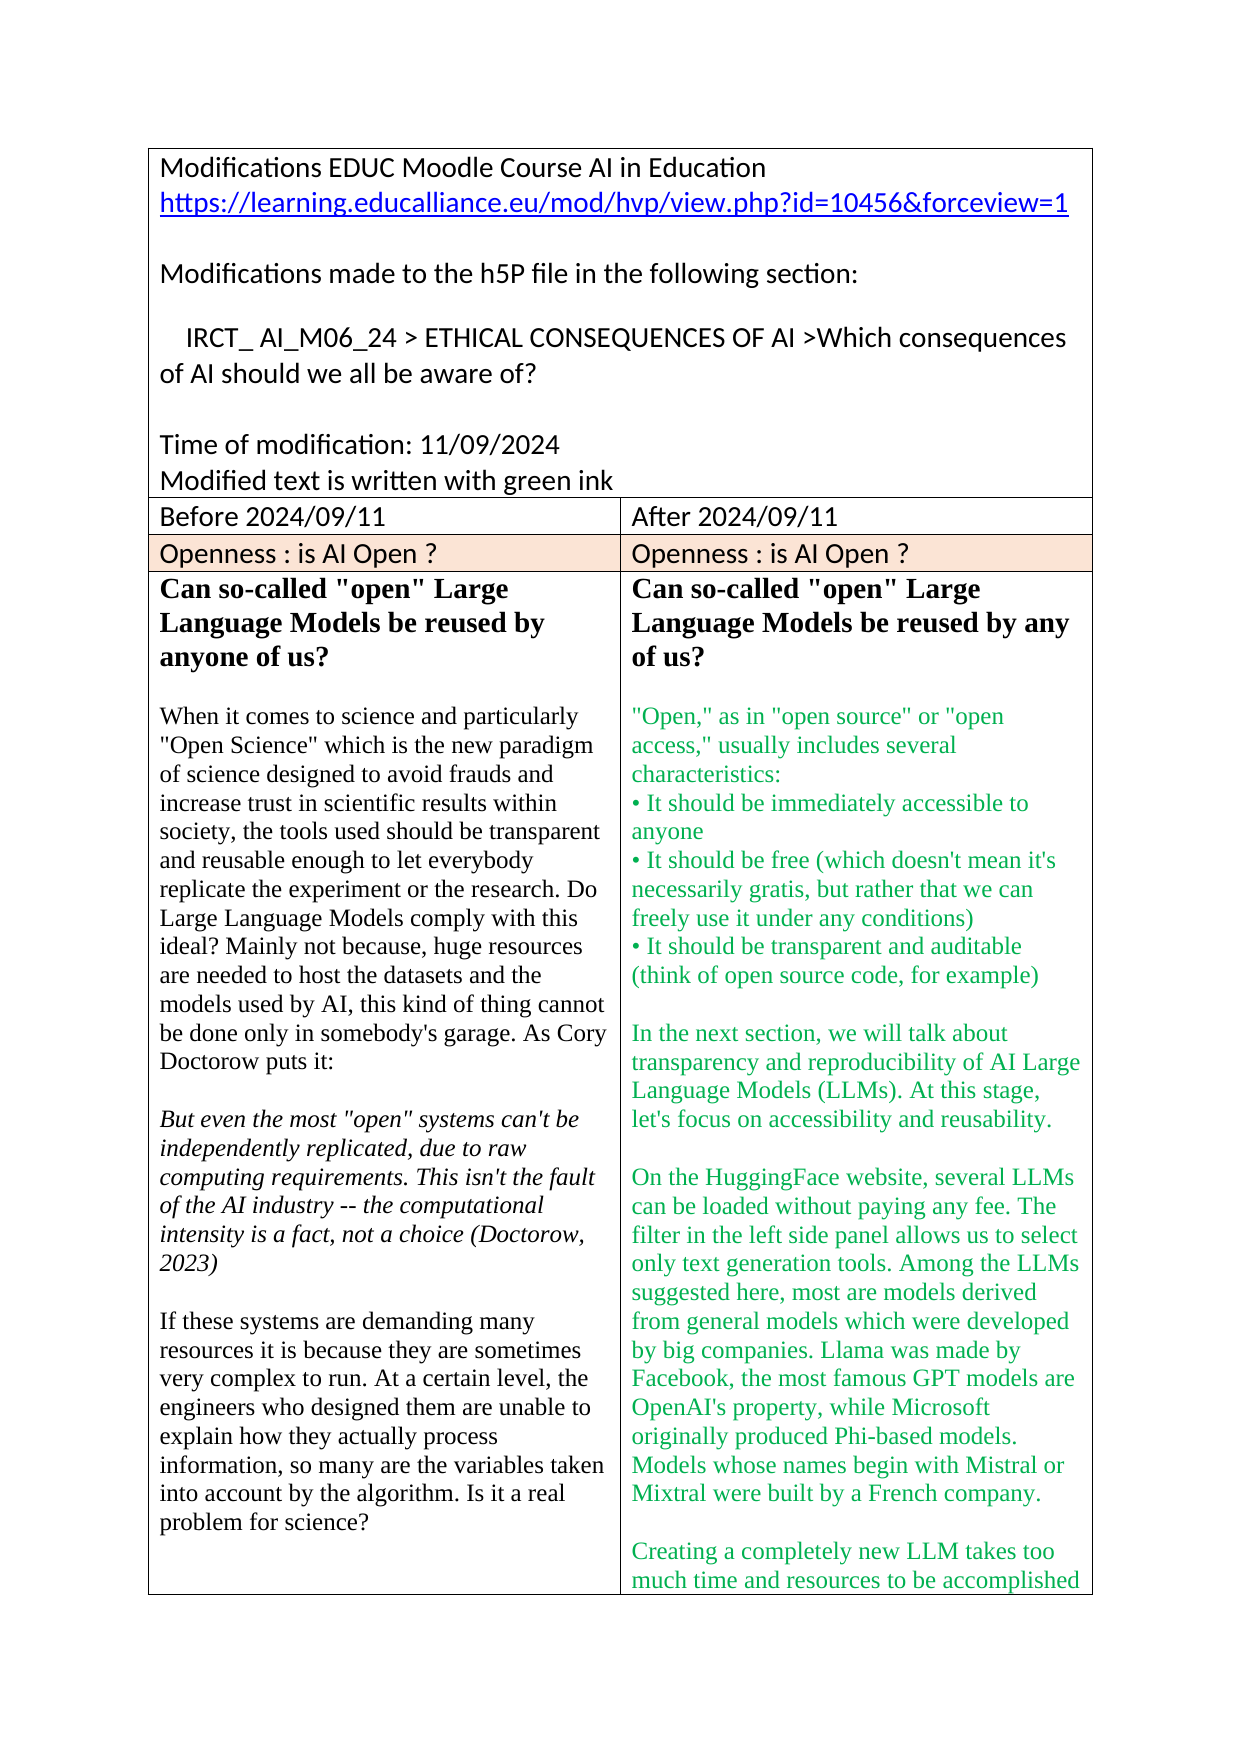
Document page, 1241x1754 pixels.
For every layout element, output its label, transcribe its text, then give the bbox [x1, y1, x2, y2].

table_cell After 2024/09/11 [621, 498, 1092, 534]
table_cell Before 2024/09/11 [149, 498, 620, 534]
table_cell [149, 572, 620, 1594]
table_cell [621, 572, 1092, 1594]
table_cell Openness : is AI Open ? [621, 535, 1092, 571]
table_cell Openness : is AI Open ? [149, 535, 620, 571]
table_header Modifications EDUC Moodle Course AI in Education https://learning.educalliance.eu/mod/hvp/view.php?id=10456&forceview=1 Modifications made to the h5P file in the following section: IRCT_ AI_M06_24 > ETHICAL CONSEQUENCES OF AI >Which consequences of AI should we all be aware of? Time of modification: 11/09/2024 Modified text is written with green ink [149, 149, 1092, 497]
